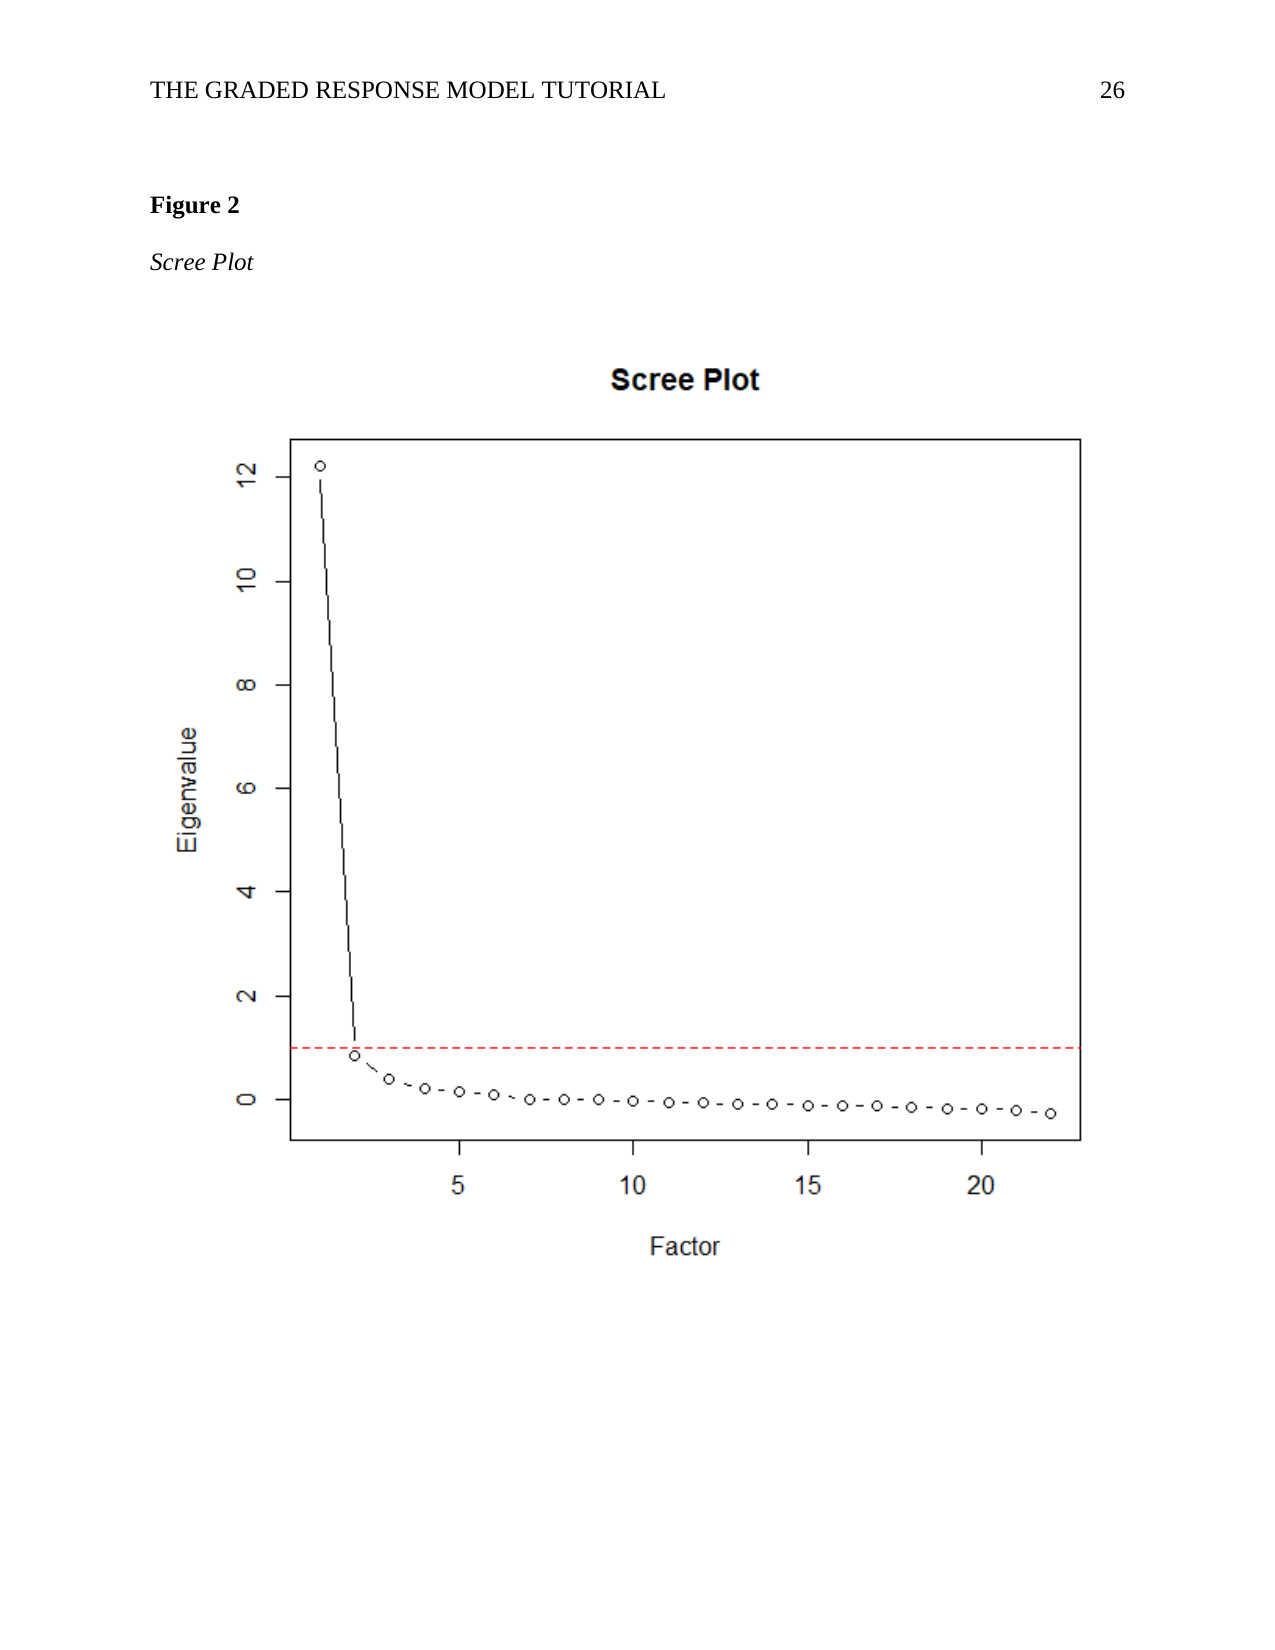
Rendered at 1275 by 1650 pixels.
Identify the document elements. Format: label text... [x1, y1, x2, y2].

text Scree Plot [150, 247, 1125, 276]
title Figure 2 [150, 190, 1125, 219]
picture [168, 317, 1144, 1293]
